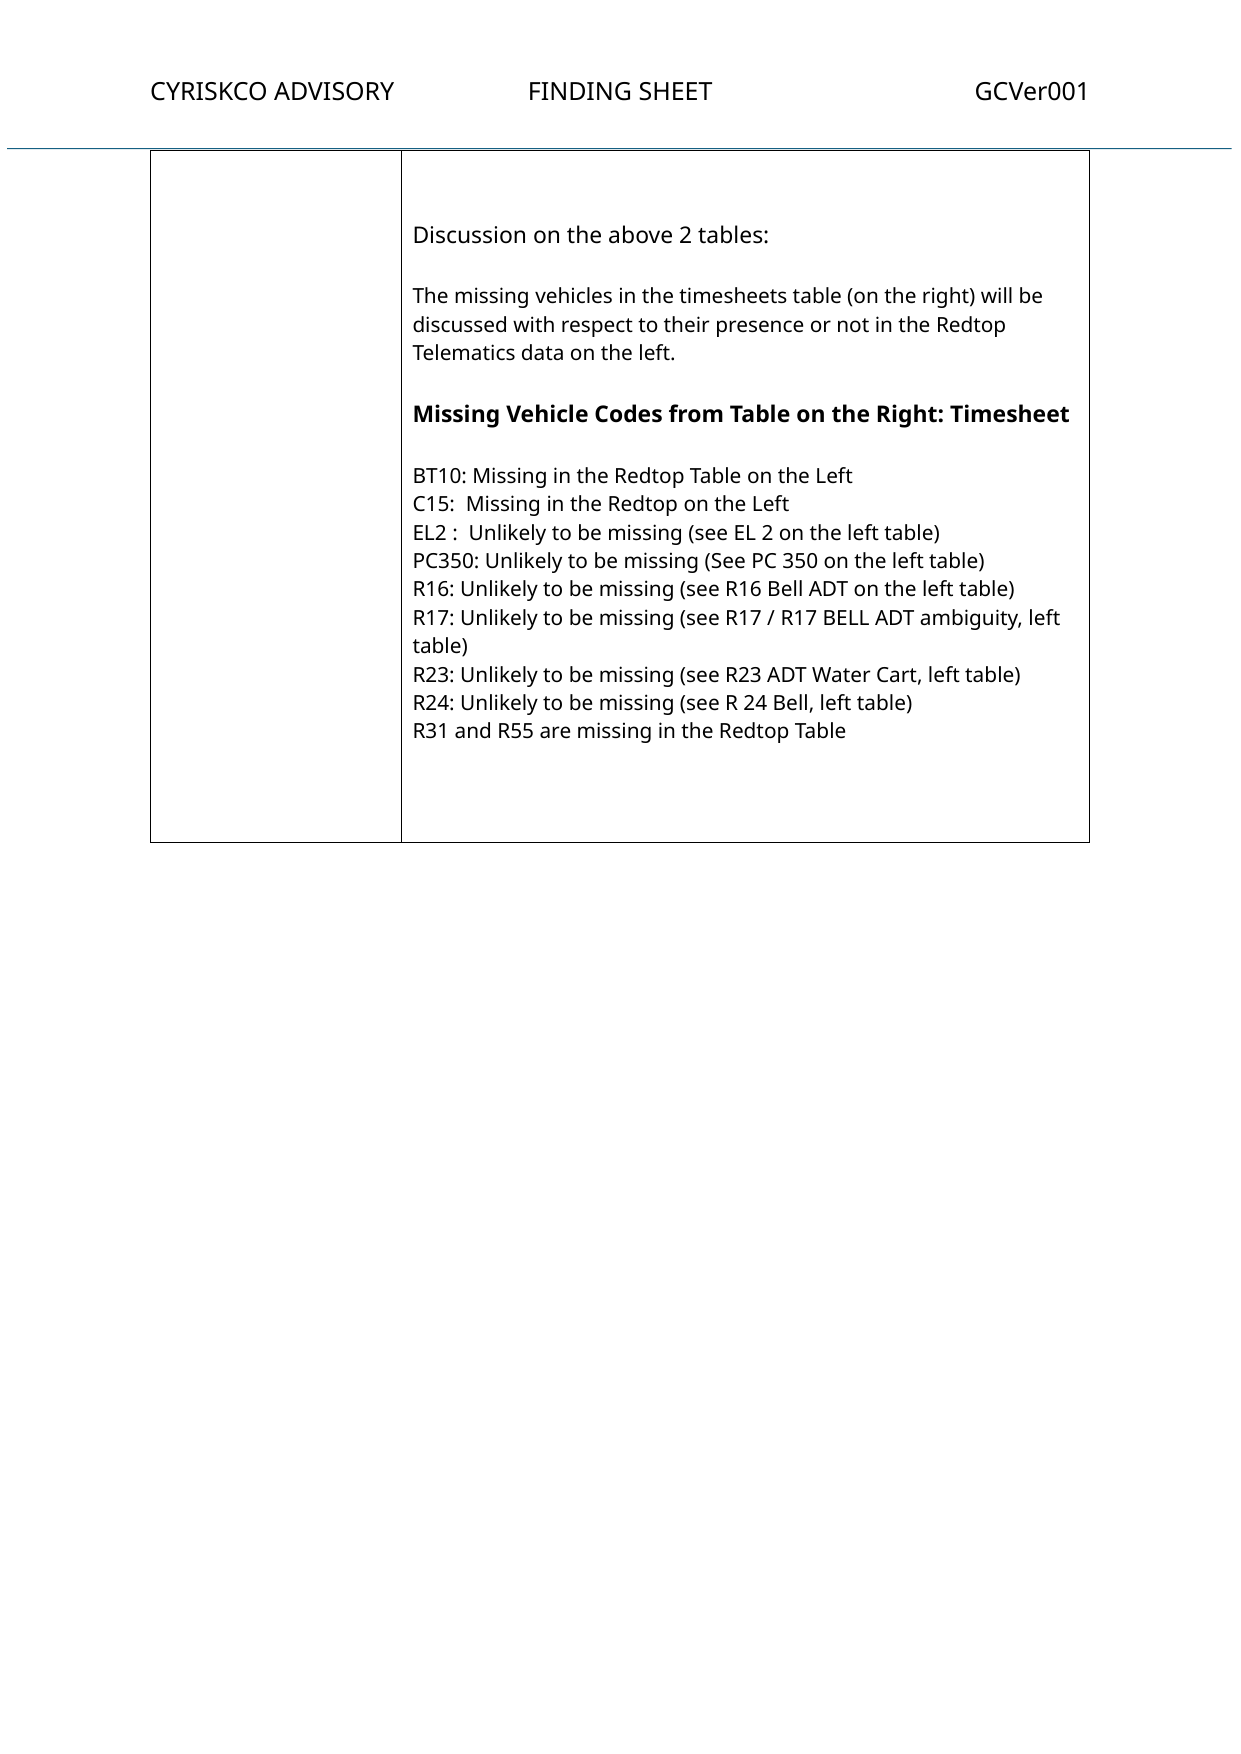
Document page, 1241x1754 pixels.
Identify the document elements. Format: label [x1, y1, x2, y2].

table_cell [402, 151, 1089, 842]
table_cell [151, 151, 401, 842]
